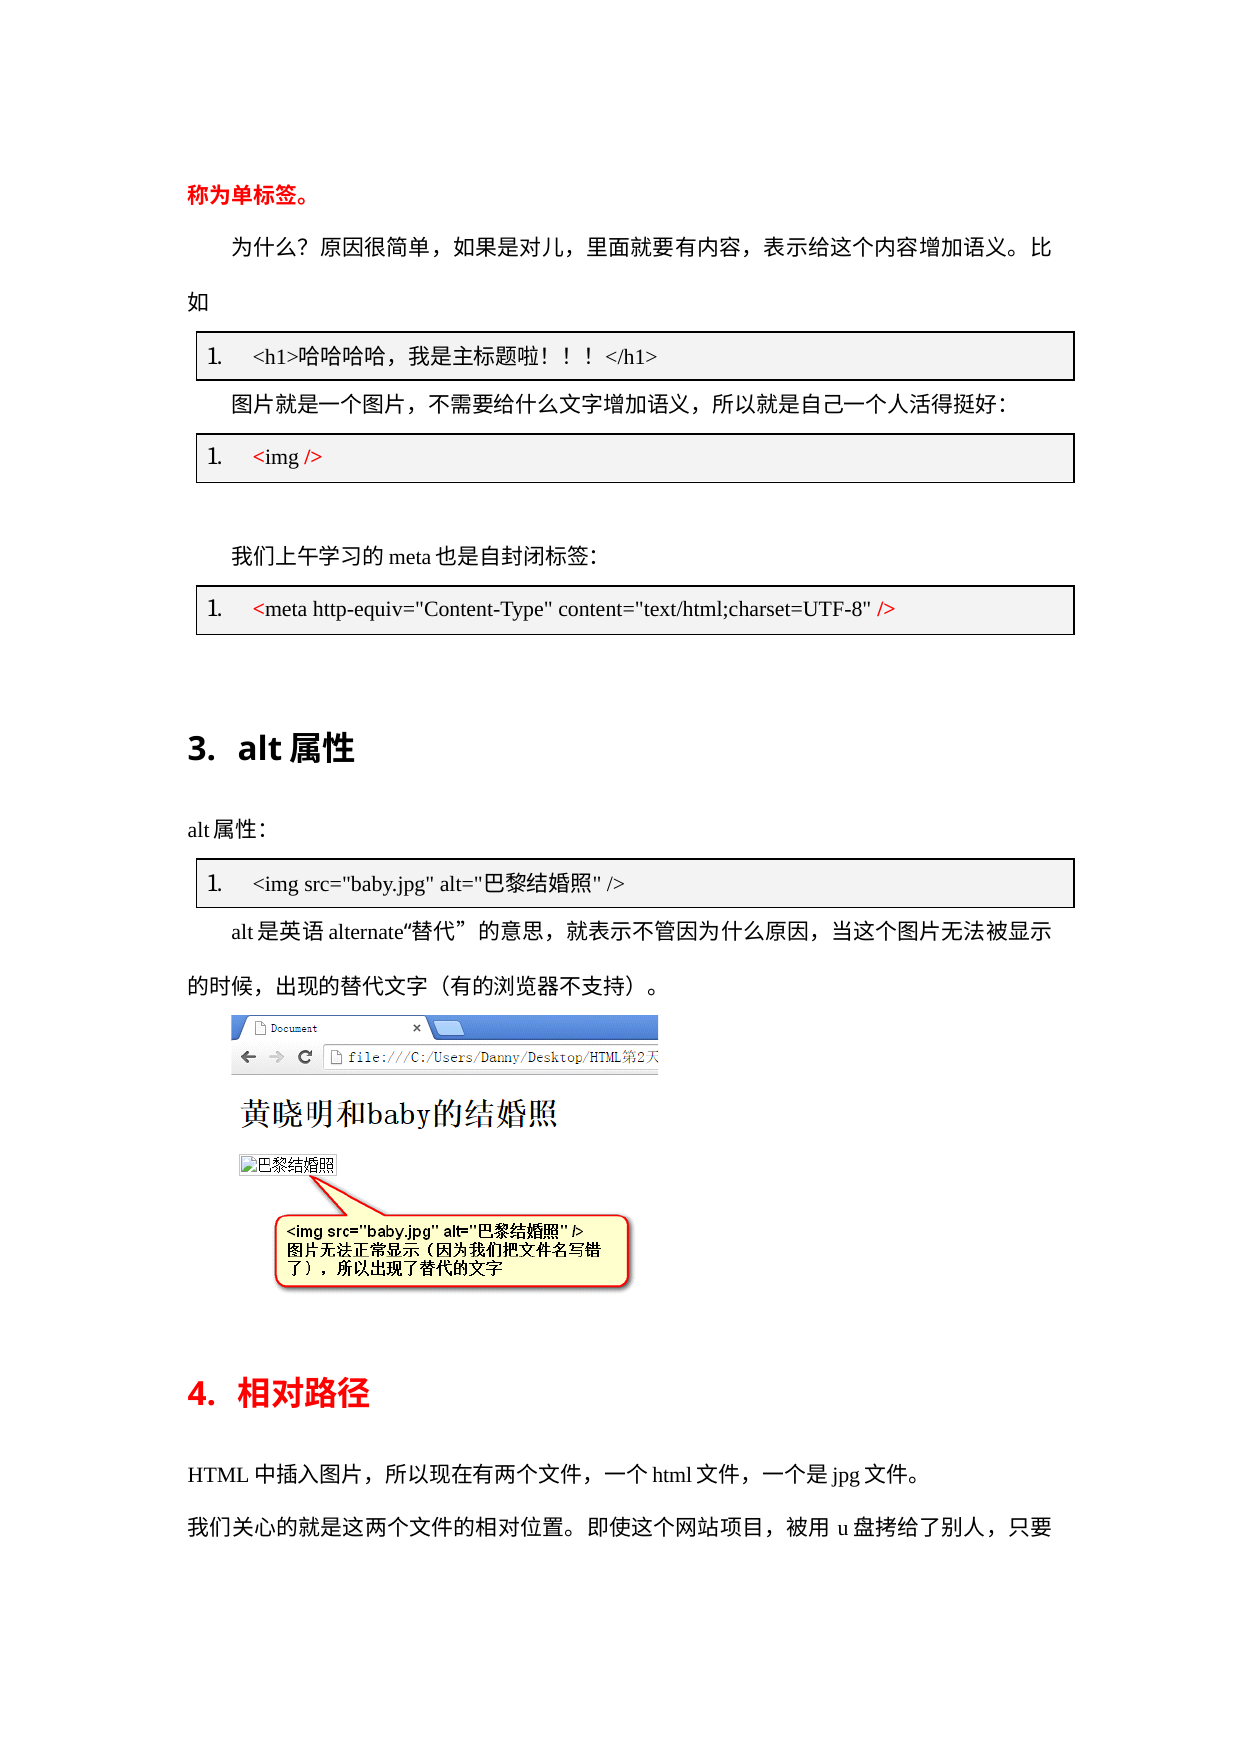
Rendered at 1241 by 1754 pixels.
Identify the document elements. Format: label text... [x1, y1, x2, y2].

picture [231, 1015, 659, 1297]
text alt是英语alternate“替代”的意思，就表示不管因为什么原因，当这个图片无法被显示的时候，出现的替代文字（有的浏览器不支持）。 [187, 908, 1053, 1007]
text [187, 172, 1053, 216]
text alt属性： [187, 806, 1053, 850]
list 相对路径 [187, 1347, 1053, 1435]
list alt属性 [187, 702, 1053, 790]
text 我们上午学习的meta也是自封闭标签： [187, 533, 1053, 577]
table_header <meta http-equiv="Content-Type" content="text/html;charset=UTF-8" /> [197, 587, 1073, 634]
table_header <h1>哈哈哈哈，我是主标题啦！！！</h1> [197, 333, 1073, 379]
text 图片就是一个图片，不需要给什么文字增加语义，所以就是自己一个人活得挺好： [187, 381, 1053, 425]
table_header <img src="baby.jpg" alt="巴黎结婚照" /> [197, 860, 1073, 907]
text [187, 1503, 1053, 1547]
text 为什么？原因很简单，如果是对儿，里面就要有内容，表示给这个内容增加语义。比如 [187, 224, 1053, 323]
text HTML中插入图片，所以现在有两个文件，一个html文件，一个是jpg文件。 [187, 1451, 1053, 1495]
table_header <img /> [197, 435, 1073, 481]
